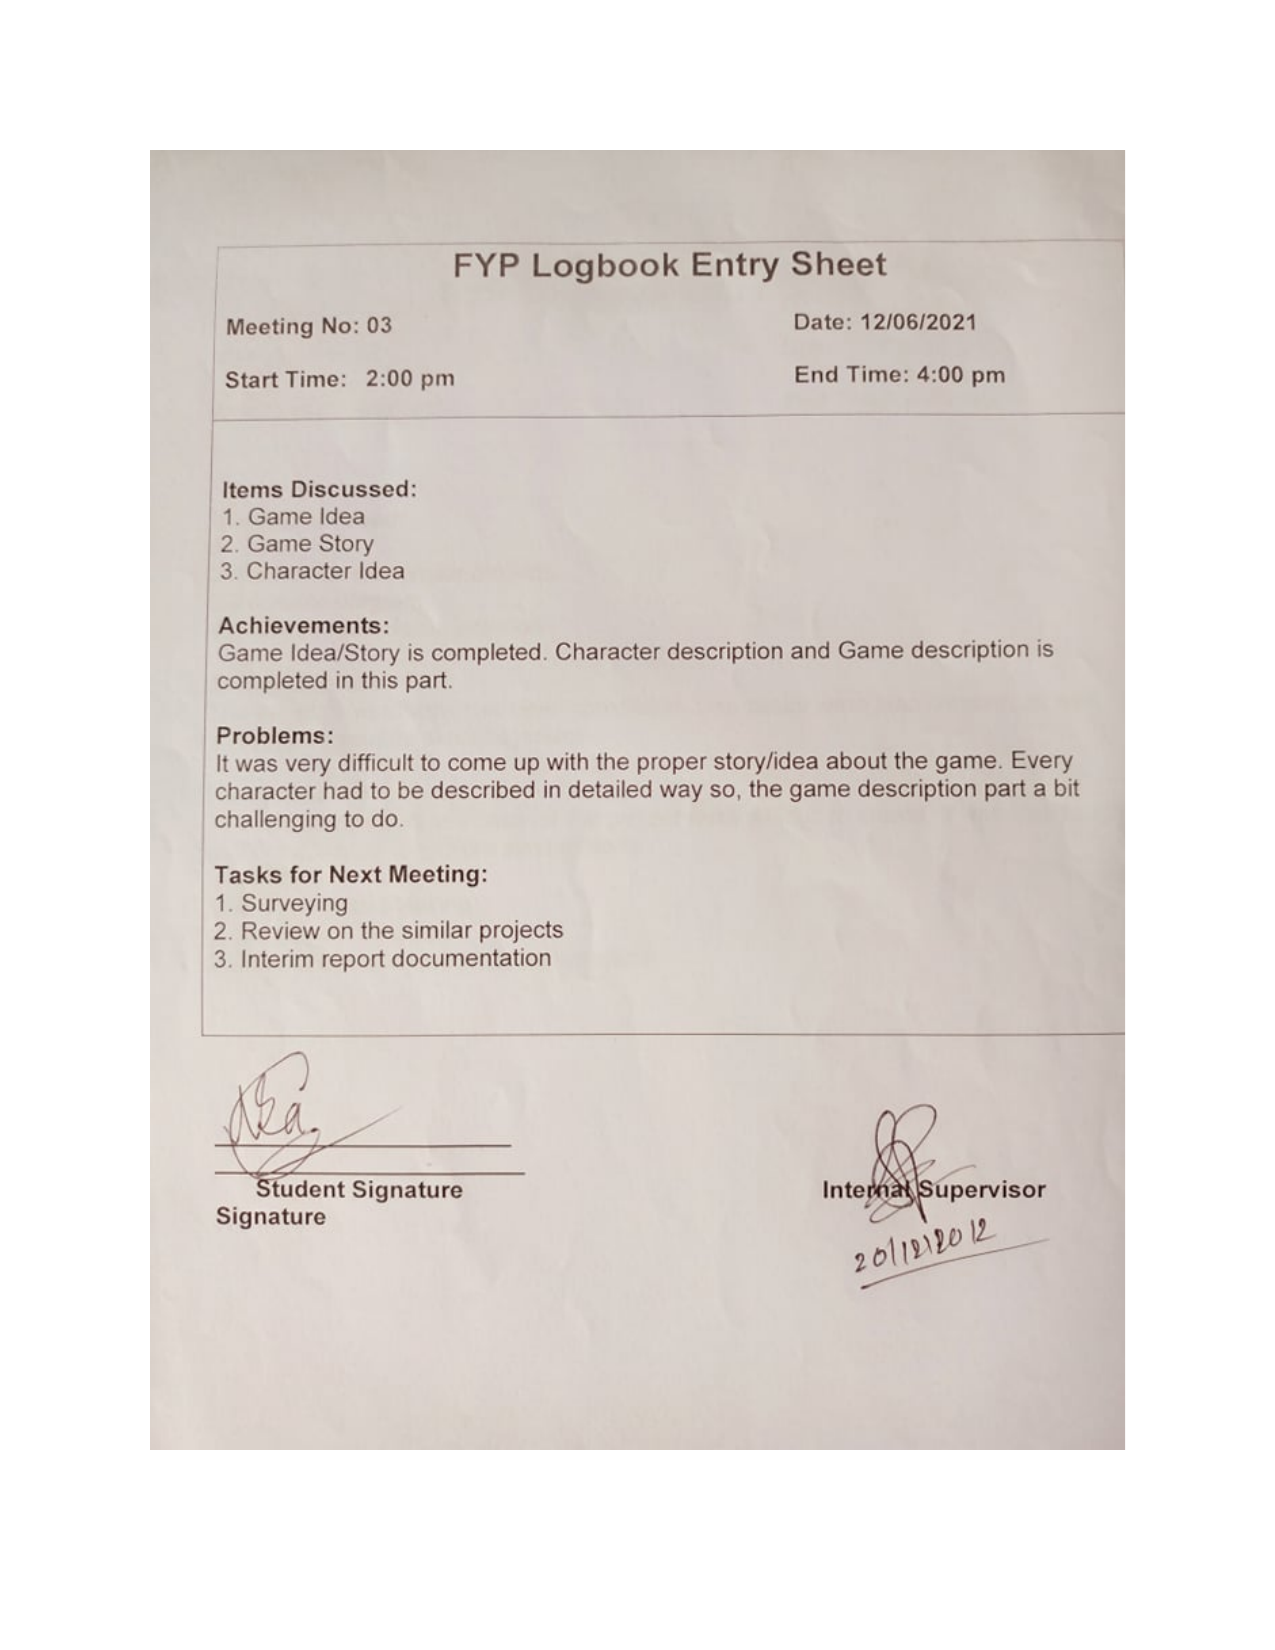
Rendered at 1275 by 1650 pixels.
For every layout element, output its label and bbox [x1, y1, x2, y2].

picture [150, 150, 1125, 1450]
